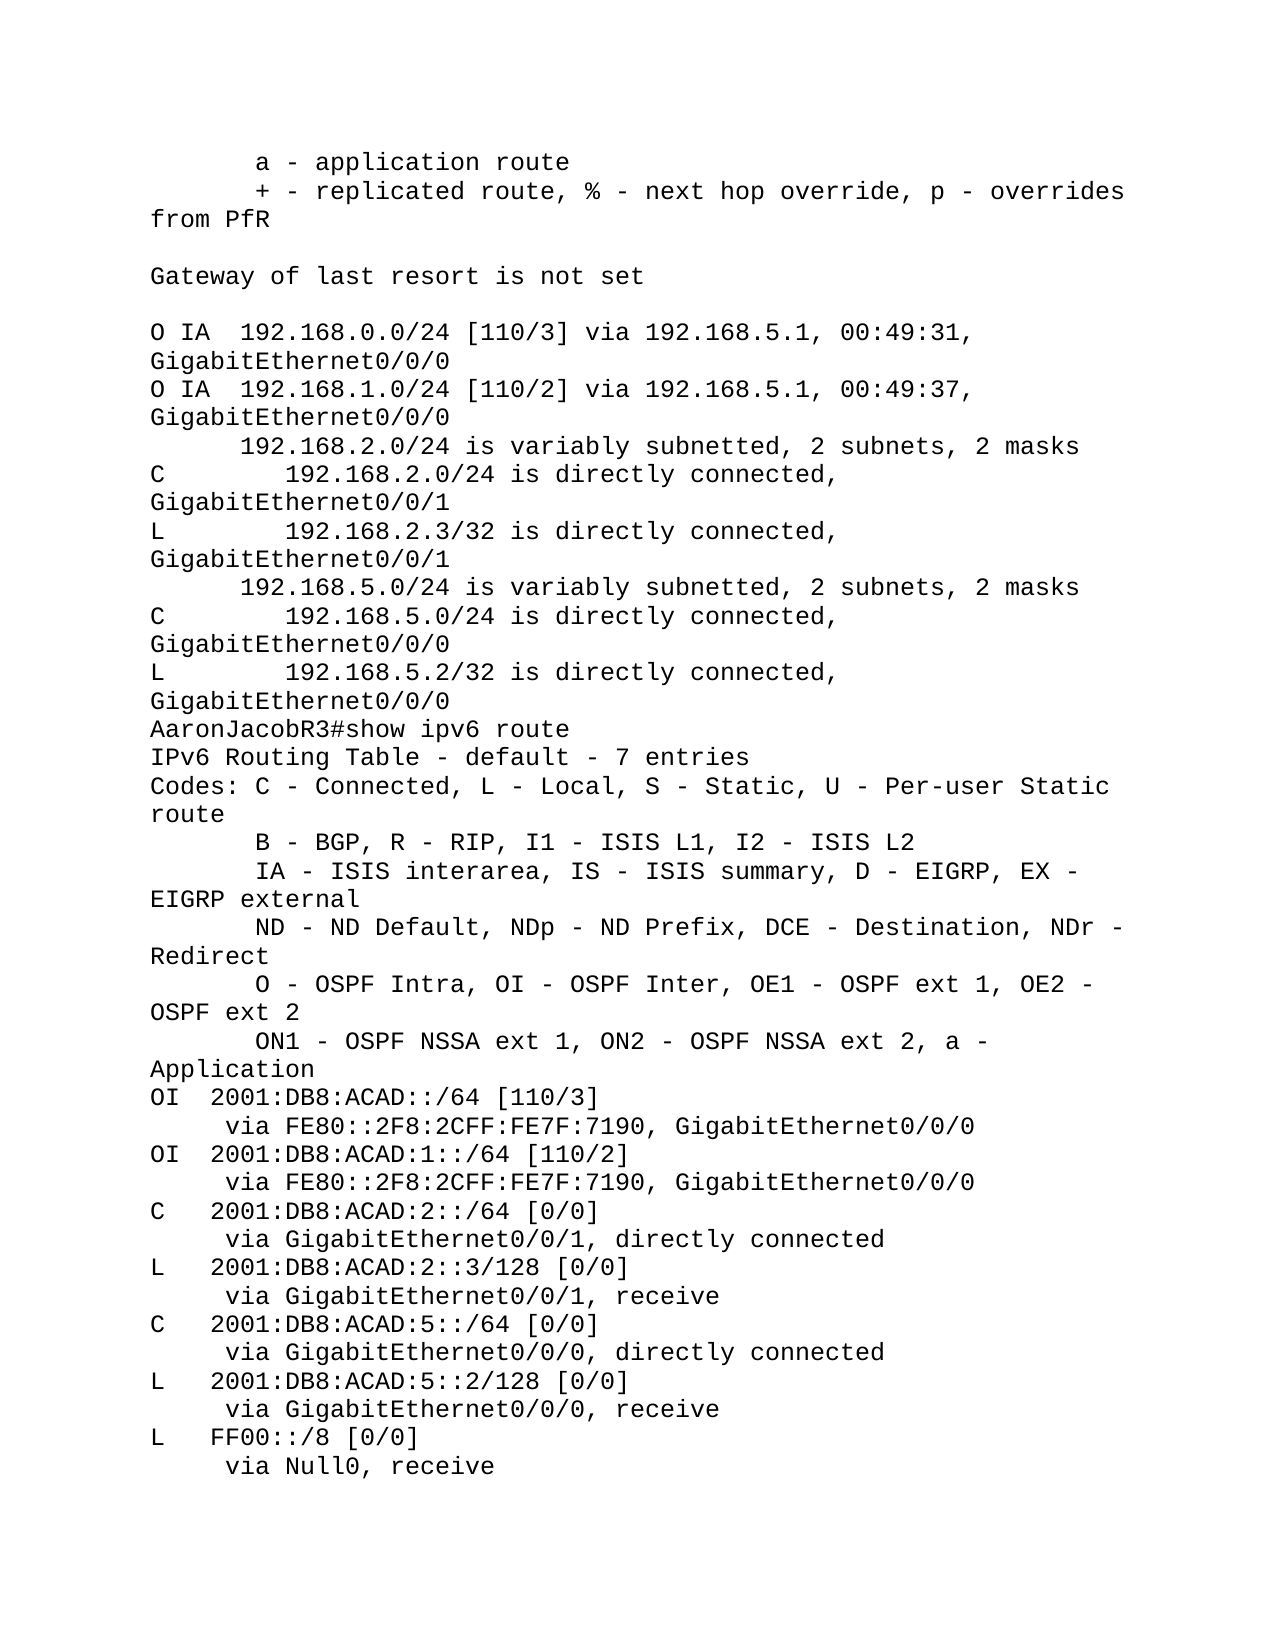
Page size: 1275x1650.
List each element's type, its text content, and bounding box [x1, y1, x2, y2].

text AaronJacobR3#show ipv6 route [150, 717, 1125, 745]
text L 2001:DB8:ACAD:5::2/128 [0/0] [150, 1368, 1125, 1397]
text 192.168.2.0/24 is variably subnetted, 2 subnets, 2 masks [150, 433, 1125, 462]
text OI 2001:DB8:ACAD:1::/64 [110/2] [150, 1142, 1125, 1170]
text + - replicated route, % - next hop override, p - overrides from PfR [150, 178, 1125, 235]
text C 192.168.2.0/24 is directly connected, GigabitEthernet0/0/1 [150, 462, 1125, 518]
text via Null0, receive [150, 1453, 1125, 1482]
text O IA 192.168.1.0/24 [110/2] via 192.168.5.1, 00:49:37, GigabitEthernet0/0/0 [150, 377, 1125, 433]
text Codes: C - Connected, L - Local, S - Static, U - Per-user Static route [150, 773, 1125, 830]
text C 2001:DB8:ACAD:2::/64 [0/0] [150, 1198, 1125, 1227]
text via GigabitEthernet0/0/0, receive [150, 1397, 1125, 1425]
text L 192.168.2.3/32 is directly connected, GigabitEthernet0/0/1 [150, 518, 1125, 575]
text L 192.168.5.2/32 is directly connected, GigabitEthernet0/0/0 [150, 660, 1125, 717]
text via FE80::2F8:2CFF:FE7F:7190, GigabitEthernet0/0/0 [150, 1170, 1125, 1198]
text via GigabitEthernet0/0/0, directly connected [150, 1340, 1125, 1368]
text a - application route [150, 150, 1125, 178]
text B - BGP, R - RIP, I1 - ISIS L1, I2 - ISIS L2 [150, 830, 1125, 858]
text via GigabitEthernet0/0/1, receive [150, 1283, 1125, 1312]
text Gateway of last resort is not set [150, 263, 1125, 292]
text ND - ND Default, NDp - ND Prefix, DCE - Destination, NDr - Redirect [150, 915, 1125, 972]
text O - OSPF Intra, OI - OSPF Inter, OE1 - OSPF ext 1, OE2 - OSPF ext 2 [150, 972, 1125, 1028]
text IPv6 Routing Table - default - 7 entries [150, 745, 1125, 773]
text ON1 - OSPF NSSA ext 1, ON2 - OSPF NSSA ext 2, a - Application [150, 1028, 1125, 1085]
text C 2001:DB8:ACAD:5::/64 [0/0] [150, 1312, 1125, 1340]
text L 2001:DB8:ACAD:2::3/128 [0/0] [150, 1255, 1125, 1283]
text 192.168.5.0/24 is variably subnetted, 2 subnets, 2 masks [150, 575, 1125, 603]
text L FF00::/8 [0/0] [150, 1425, 1125, 1453]
text C 192.168.5.0/24 is directly connected, GigabitEthernet0/0/0 [150, 603, 1125, 660]
text IA - ISIS interarea, IS - ISIS summary, D - EIGRP, EX - EIGRP external [150, 858, 1125, 915]
text O IA 192.168.0.0/24 [110/3] via 192.168.5.1, 00:49:31, GigabitEthernet0/0/0 [150, 320, 1125, 377]
text via GigabitEthernet0/0/1, directly connected [150, 1227, 1125, 1255]
text via FE80::2F8:2CFF:FE7F:7190, GigabitEthernet0/0/0 [150, 1113, 1125, 1142]
text OI 2001:DB8:ACAD::/64 [110/3] [150, 1085, 1125, 1113]
